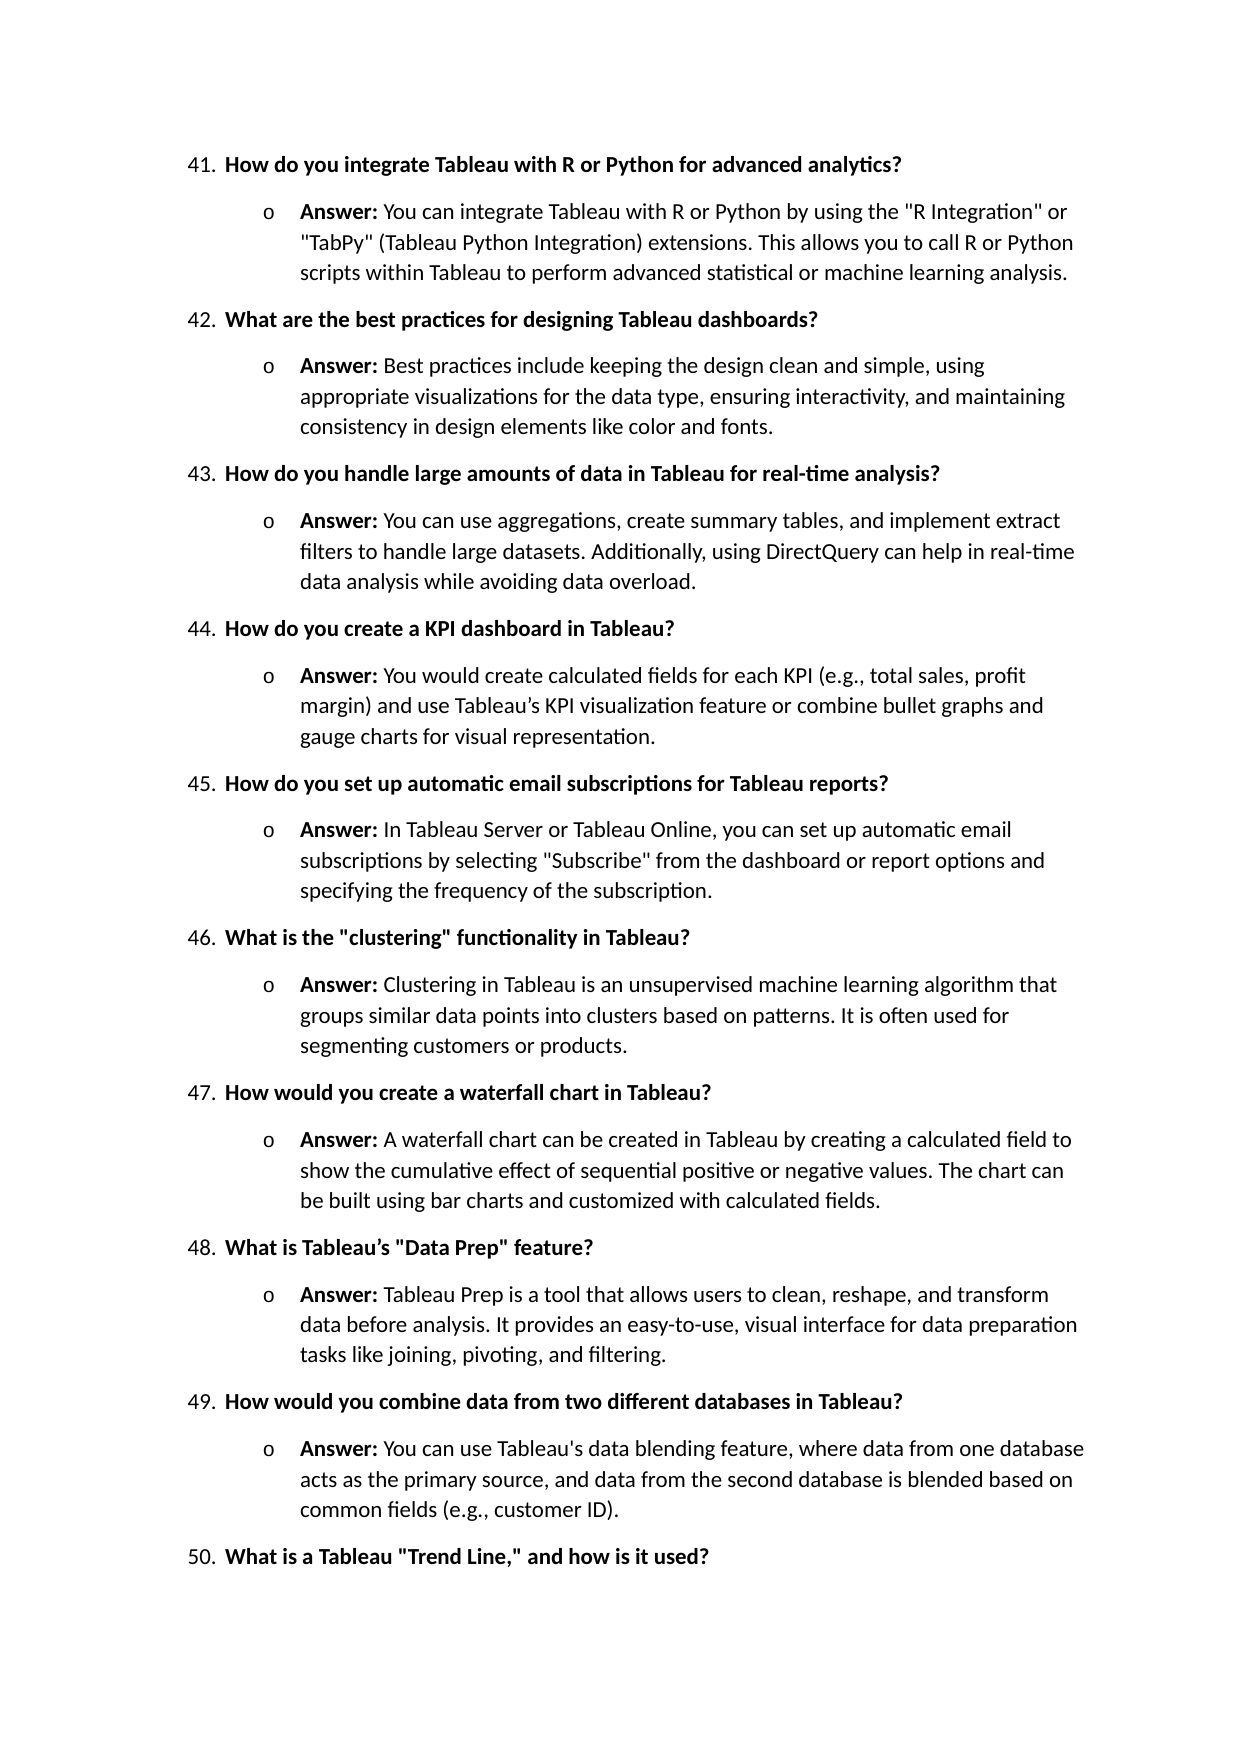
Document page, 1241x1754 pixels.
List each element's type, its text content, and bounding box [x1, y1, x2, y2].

list How do you set up automatic email subscriptions for Tableau reports? [187, 769, 1090, 797]
list What is Tableau’s "Data Prep" feature? [187, 1233, 1090, 1261]
list What is the "clustering" functionality in Tableau? [187, 923, 1090, 951]
list How do you integrate Tableau with R or Python for advanced analytics? [187, 150, 1090, 178]
list Answer: Clustering in Tableau is an unsupervised machine learning algorithm that groups similar data points into clusters based on patterns. It is often used for segmenting customers or products. [262, 970, 1090, 1059]
list Answer: A waterfall chart can be created in Tableau by creating a calculated field to show the cumulative effect of sequential positive or negative values. The chart can be built using bar charts and customized with calculated fields. [262, 1125, 1090, 1214]
list What are the best practices for designing Tableau dashboards? [187, 305, 1090, 333]
list Answer: In Tableau Server or Tableau Online, you can set up automatic email subscriptions by selecting "Subscribe" from the dashboard or report options and specifying the frequency of the subscription. [262, 816, 1090, 904]
list How would you combine data from two different databases in Tableau? [187, 1387, 1090, 1416]
list Answer: You can integrate Tableau with R or Python by using the "R Integration" or "TabPy" (Tableau Python Integration) extensions. This allows you to call R or Python scripts within Tableau to perform advanced statistical or machine learning analysis. [262, 197, 1090, 286]
list How do you create a KPI dashboard in Tableau? [187, 614, 1090, 642]
list Answer: You can use Tableau's data blending feature, where data from one database acts as the primary source, and data from the second database is blended based on common fields (e.g., customer ID). [262, 1434, 1090, 1523]
list Answer: Best practices include keeping the design clean and simple, using appropriate visualizations for the data type, ensuring interactivity, and maintaining consistency in design elements like color and fonts. [262, 352, 1090, 441]
list Answer: You can use aggregations, create summary tables, and implement extract filters to handle large datasets. Additionally, using DirectQuery can help in real-time data analysis while avoiding data overload. [262, 506, 1090, 595]
list How would you create a waterfall chart in Tableau? [187, 1078, 1090, 1106]
list How do you handle large amounts of data in Tableau for real-time analysis? [187, 459, 1090, 487]
list Answer: You would create calculated fields for each KPI (e.g., total sales, profit margin) and use Tableau’s KPI visualization feature or combine bullet graphs and gauge charts for visual representation. [262, 661, 1090, 750]
list Answer: Tableau Prep is a tool that allows users to clean, reshape, and transform data before analysis. It provides an easy-to-use, visual interface for data preparation tasks like joining, pivoting, and filtering. [262, 1280, 1090, 1369]
list What is a Tableau "Trend Line," and how is it used? [187, 1542, 1090, 1570]
